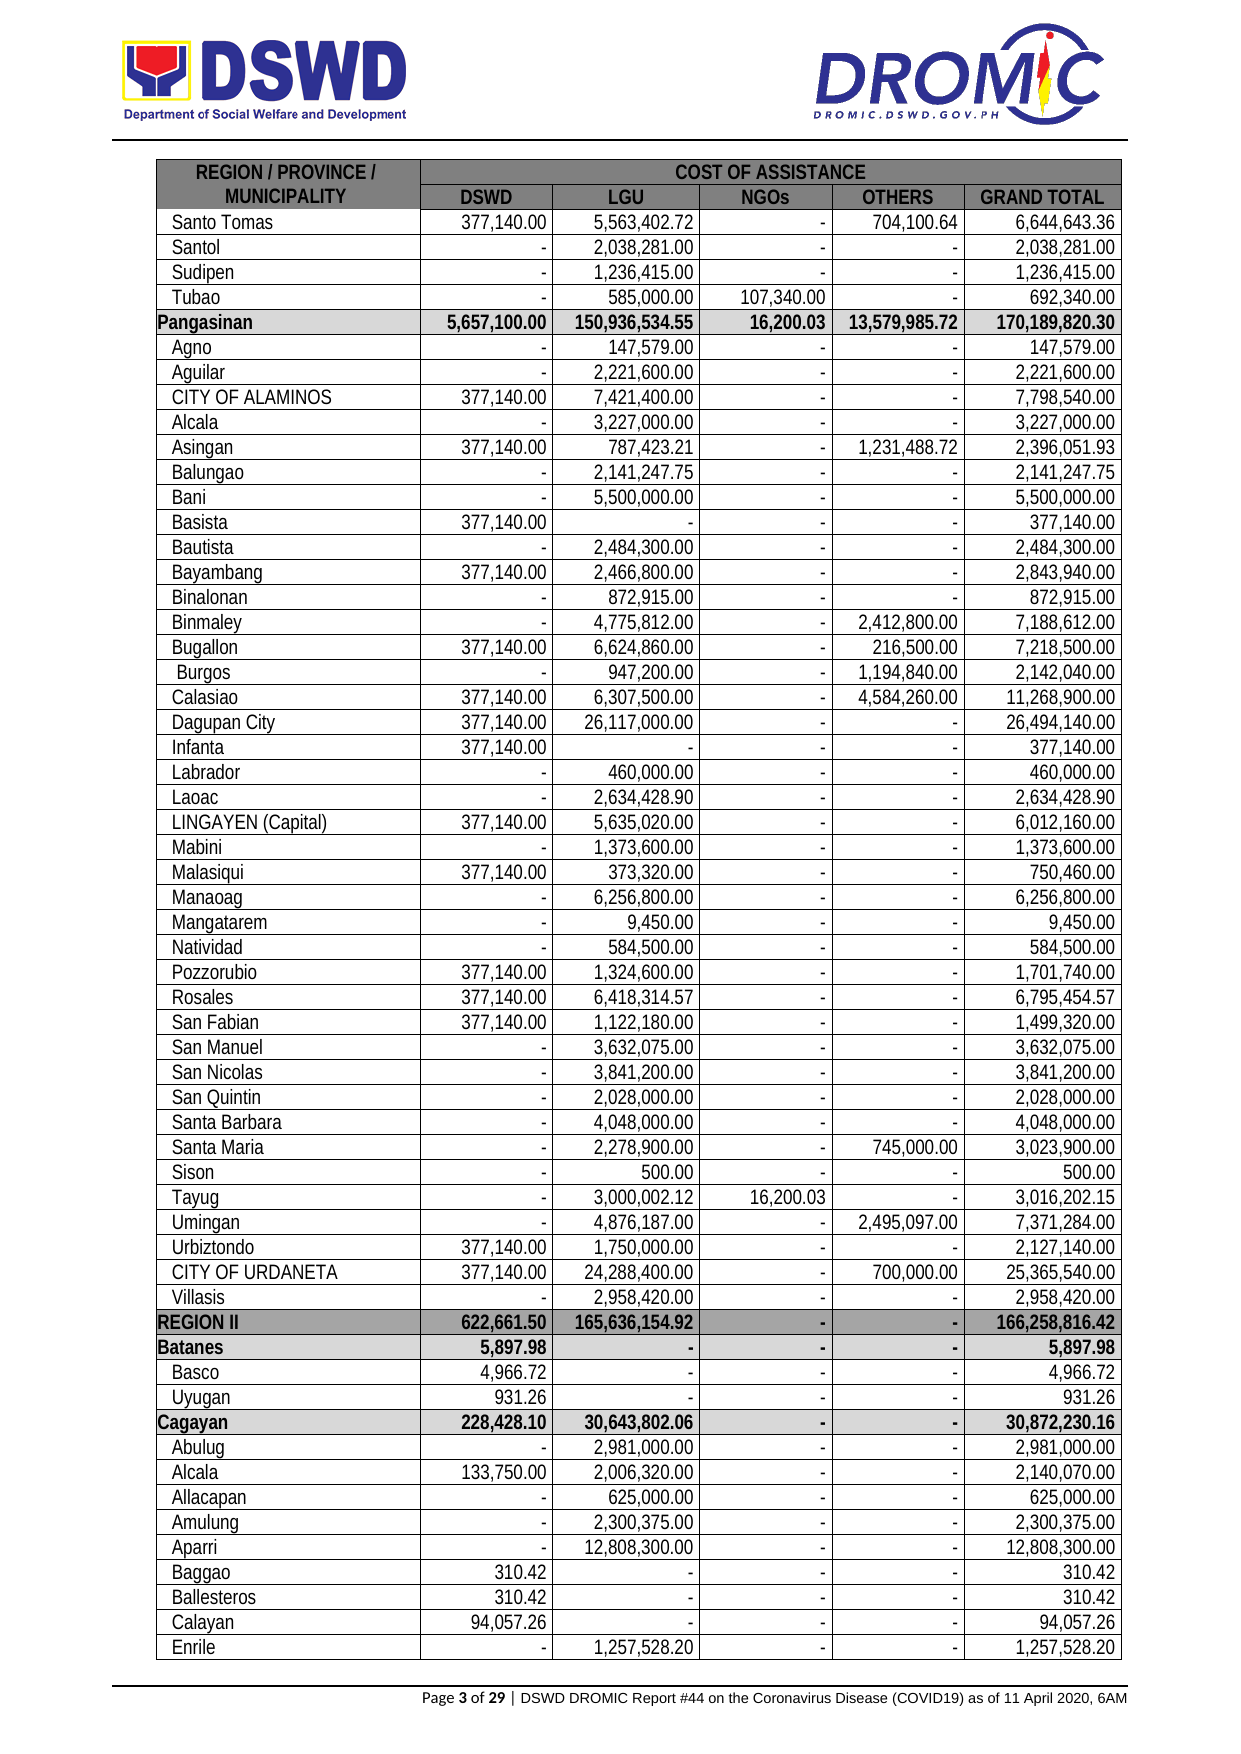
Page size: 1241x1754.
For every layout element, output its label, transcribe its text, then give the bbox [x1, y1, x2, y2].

table_cell 7,371,284.00 [965, 1210, 1121, 1234]
table_cell - [700, 385, 832, 409]
table_cell [157, 960, 171, 984]
table_cell Malasiqui [171, 860, 420, 884]
table_cell 1,324,600.00 [553, 960, 699, 984]
table_cell - [700, 785, 832, 809]
table_cell 94,057.26 [965, 1610, 1121, 1634]
table_cell - [833, 910, 964, 934]
table_cell 373,320.00 [553, 860, 699, 884]
table_cell - [833, 960, 964, 984]
table_cell 2,038,281.00 [553, 235, 699, 259]
table_cell [157, 560, 171, 584]
table_cell - [833, 285, 964, 309]
table_cell Laoac [171, 785, 420, 809]
table_cell Bugallon [171, 635, 420, 659]
table_cell 9,450.00 [965, 910, 1121, 934]
table_cell - [833, 410, 964, 434]
table_cell 377,140.00 [421, 735, 552, 759]
table_cell 1,499,320.00 [965, 1010, 1121, 1034]
table_cell - [700, 885, 832, 909]
table_cell [157, 1385, 171, 1409]
table_cell Burgos [171, 660, 420, 684]
table_cell [157, 1635, 171, 1659]
table_cell - [833, 1160, 964, 1184]
table_cell 2,495,097.00 [833, 1210, 964, 1234]
table_cell - [833, 1335, 964, 1359]
table_cell [157, 285, 171, 309]
table_cell - [700, 1635, 832, 1659]
table_cell 377,140.00 [421, 1235, 552, 1259]
table_cell 310.42 [421, 1560, 552, 1584]
table_cell - [833, 335, 964, 359]
table_cell - [700, 1035, 832, 1059]
table_cell 377,140.00 [421, 435, 552, 459]
table_cell [157, 860, 171, 884]
table_cell 2,981,000.00 [553, 1435, 699, 1459]
table_cell - [553, 510, 699, 534]
table_cell 6,256,800.00 [965, 885, 1121, 909]
table_cell Labrador [171, 760, 420, 784]
table_cell 133,750.00 [421, 1460, 552, 1484]
table_cell - [421, 610, 552, 634]
picture [781, 23, 1133, 125]
table_cell [157, 1435, 171, 1459]
table_cell - [833, 1285, 964, 1309]
table_cell CITY OF URDANETA [171, 1260, 420, 1284]
table_cell - [700, 235, 832, 259]
table_cell 2,634,428.90 [965, 785, 1121, 809]
table_cell Aguilar [171, 360, 420, 384]
table_cell - [421, 910, 552, 934]
table_cell - [700, 1535, 832, 1559]
table_cell 700,000.00 [833, 1260, 964, 1284]
table_cell - [700, 210, 832, 234]
table_cell Santa Barbara [171, 1110, 420, 1134]
table_cell 787,423.21 [553, 435, 699, 459]
table_cell - [700, 1135, 832, 1159]
table_cell Basista [171, 510, 420, 534]
table_cell 30,643,802.06 [553, 1410, 699, 1434]
table_cell [157, 1585, 171, 1609]
table_cell - [833, 1635, 964, 1659]
table_cell [157, 535, 171, 559]
table_cell Batanes [157, 1335, 420, 1359]
table_cell Balungao [171, 460, 420, 484]
table_cell - [833, 1460, 964, 1484]
table_cell 2,140,070.00 [965, 1460, 1121, 1484]
table_cell 4,048,000.00 [553, 1110, 699, 1134]
table_cell 377,140.00 [421, 685, 552, 709]
table_cell - [833, 1110, 964, 1134]
table_cell 947,200.00 [553, 660, 699, 684]
table_cell - [833, 710, 964, 734]
table_cell 872,915.00 [553, 585, 699, 609]
table_cell [157, 985, 171, 1009]
table_cell Aparri [171, 1535, 420, 1559]
table_cell [157, 660, 171, 684]
table_cell 3,632,075.00 [965, 1035, 1121, 1059]
table_cell - [421, 1485, 552, 1509]
table_cell - [700, 1310, 832, 1334]
table_cell [157, 935, 171, 959]
table_cell - [833, 360, 964, 384]
table_cell 1,236,415.00 [553, 260, 699, 284]
table_cell 2,300,375.00 [553, 1510, 699, 1534]
table_cell - [700, 1460, 832, 1484]
table_cell - [700, 435, 832, 459]
table_cell - [700, 560, 832, 584]
table_cell NGOs [700, 185, 832, 209]
table_cell 2,412,800.00 [833, 610, 964, 634]
table_cell [157, 1285, 171, 1309]
table_cell Abulug [171, 1435, 420, 1459]
table_cell - [700, 1585, 832, 1609]
table_cell - [833, 1485, 964, 1509]
table_cell - [700, 260, 832, 284]
table_cell 5,897.98 [421, 1335, 552, 1359]
table_cell [157, 1060, 171, 1084]
table_cell 2,396,051.93 [965, 435, 1121, 459]
table_cell Binalonan [171, 585, 420, 609]
table_cell - [833, 985, 964, 1009]
table_cell 9,450.00 [553, 910, 699, 934]
table_cell - [833, 810, 964, 834]
table_cell 11,268,900.00 [965, 685, 1121, 709]
table_cell 13,579,985.72 [833, 310, 964, 334]
table_cell - [421, 1285, 552, 1309]
table_cell San Manuel [171, 1035, 420, 1059]
table_cell 166,258,816.42 [965, 1310, 1121, 1334]
table_cell [157, 1460, 171, 1484]
table_cell [157, 910, 171, 934]
table_cell 30,872,230.16 [965, 1410, 1121, 1434]
table_cell - [833, 1610, 964, 1634]
table_cell Mangatarem [171, 910, 420, 934]
table_cell - [421, 935, 552, 959]
table_cell 1,231,488.72 [833, 435, 964, 459]
table_cell [157, 1010, 171, 1034]
table_cell San Quintin [171, 1085, 420, 1109]
table_cell - [700, 360, 832, 384]
table_cell 310.42 [965, 1560, 1121, 1584]
table_cell [157, 1035, 171, 1059]
table_cell [157, 1360, 171, 1384]
table_cell - [833, 1410, 964, 1434]
table_cell 6,418,314.57 [553, 985, 699, 1009]
table_cell - [700, 1485, 832, 1509]
table_cell 2,300,375.00 [965, 1510, 1121, 1534]
table_cell 3,841,200.00 [553, 1060, 699, 1084]
table_cell [157, 260, 171, 284]
table_cell [157, 835, 171, 859]
table_cell 3,227,000.00 [965, 410, 1121, 434]
table_cell 12,808,300.00 [965, 1535, 1121, 1559]
table_cell 170,189,820.30 [965, 310, 1121, 334]
table_cell [157, 335, 171, 359]
table_cell - [833, 585, 964, 609]
table_cell 1,701,740.00 [965, 960, 1121, 984]
table_cell - [833, 1235, 964, 1259]
table_cell - [421, 1135, 552, 1159]
table_cell - [700, 1260, 832, 1284]
table_cell 2,141,247.75 [553, 460, 699, 484]
table_cell Enrile [171, 1635, 420, 1659]
table_cell - [700, 685, 832, 709]
table_cell 12,808,300.00 [553, 1535, 699, 1559]
table_cell - [700, 1085, 832, 1109]
table_cell [157, 1210, 171, 1234]
table_cell 377,140.00 [421, 710, 552, 734]
table_cell - [700, 810, 832, 834]
table_cell - [700, 410, 832, 434]
table_cell 228,428.10 [421, 1410, 552, 1434]
table_cell San Fabian [171, 1010, 420, 1034]
table_cell - [553, 1585, 699, 1609]
table_cell 24,288,400.00 [553, 1260, 699, 1284]
table_cell - [421, 535, 552, 559]
table_cell CITY OF ALAMINOS [171, 385, 420, 409]
table_cell - [700, 585, 832, 609]
table_cell 2,142,040.00 [965, 660, 1121, 684]
table_cell 7,218,500.00 [965, 635, 1121, 659]
table_cell 377,140.00 [421, 510, 552, 534]
table_cell - [833, 1510, 964, 1534]
table_cell 625,000.00 [553, 1485, 699, 1509]
table_cell - [700, 1435, 832, 1459]
table_cell - [833, 385, 964, 409]
table_cell 16,200.03 [700, 1185, 832, 1209]
table_cell 377,140.00 [421, 635, 552, 659]
table_cell Umingan [171, 1210, 420, 1234]
table_cell LINGAYEN (Capital) [171, 810, 420, 834]
table_cell 377,140.00 [421, 960, 552, 984]
table_cell - [700, 1610, 832, 1634]
table_cell 625,000.00 [965, 1485, 1121, 1509]
table_cell 377,140.00 [421, 560, 552, 584]
table_cell - [421, 1060, 552, 1084]
table_cell [157, 510, 171, 534]
table_cell 377,140.00 [421, 1260, 552, 1284]
table_cell - [833, 1010, 964, 1034]
table_cell 931.26 [421, 1385, 552, 1409]
table_cell Rosales [171, 985, 420, 1009]
table_cell [157, 760, 171, 784]
table_cell - [700, 1110, 832, 1134]
table_cell 2,006,320.00 [553, 1460, 699, 1484]
table_cell [157, 435, 171, 459]
table_cell - [553, 1360, 699, 1384]
table_cell Santol [171, 235, 420, 259]
table_cell Calasiao [171, 685, 420, 709]
table_cell Dagupan City [171, 710, 420, 734]
table_cell DSWD [421, 185, 552, 209]
table_cell 5,657,100.00 [421, 310, 552, 334]
table_cell OTHERS [833, 185, 964, 209]
table_cell - [833, 485, 964, 509]
table_cell - [833, 1060, 964, 1084]
table_cell 584,500.00 [965, 935, 1121, 959]
table_cell LGU [553, 185, 699, 209]
table_cell - [421, 285, 552, 309]
table_cell 1,373,600.00 [553, 835, 699, 859]
table_cell - [421, 235, 552, 259]
table_cell - [700, 735, 832, 759]
table_cell Calayan [171, 1610, 420, 1634]
table_cell 7,421,400.00 [553, 385, 699, 409]
table_header COST OF ASSISTANCE [421, 160, 1121, 184]
table_cell 584,500.00 [553, 935, 699, 959]
table_cell - [833, 1035, 964, 1059]
table_cell 2,484,300.00 [965, 535, 1121, 559]
table_cell - [833, 885, 964, 909]
table_cell - [553, 1610, 699, 1634]
table_cell 704,100.64 [833, 210, 964, 234]
table_cell 150,936,534.55 [553, 310, 699, 334]
table_cell - [700, 1285, 832, 1309]
table_cell - [421, 1510, 552, 1534]
table_cell - [421, 1085, 552, 1109]
table_cell - [421, 1110, 552, 1134]
table_cell [157, 1510, 171, 1534]
table_cell 377,140.00 [421, 860, 552, 884]
table_cell - [700, 1210, 832, 1234]
table_cell [157, 1135, 171, 1159]
table_cell [157, 209, 171, 234]
table_cell - [833, 1085, 964, 1109]
table_cell REGION II [157, 1310, 420, 1334]
table_cell 4,048,000.00 [965, 1110, 1121, 1134]
table_cell Allacapan [171, 1485, 420, 1509]
table_cell [157, 610, 171, 634]
table_cell 147,579.00 [965, 335, 1121, 359]
table_cell - [833, 510, 964, 534]
table_cell 5,897.98 [965, 1335, 1121, 1359]
table_cell 585,000.00 [553, 285, 699, 309]
table_cell - [421, 410, 552, 434]
table_cell [157, 1160, 171, 1184]
table_cell 4,775,812.00 [553, 610, 699, 634]
table_cell Santo Tomas [171, 209, 420, 234]
table_cell - [833, 735, 964, 759]
table_cell - [833, 785, 964, 809]
table_cell Natividad [171, 935, 420, 959]
table_cell - [553, 735, 699, 759]
table_cell - [421, 1185, 552, 1209]
table_cell 4,966.72 [965, 1360, 1121, 1384]
table_cell - [700, 960, 832, 984]
table_cell - [833, 1435, 964, 1459]
table_cell [157, 485, 171, 509]
table_cell [157, 735, 171, 759]
table_cell 3,016,202.15 [965, 1185, 1121, 1209]
table_cell [157, 585, 171, 609]
table_cell - [700, 985, 832, 1009]
table_cell Uyugan [171, 1385, 420, 1409]
table_cell 1,257,528.20 [965, 1635, 1121, 1659]
table_cell 3,632,075.00 [553, 1035, 699, 1059]
table_cell - [421, 1160, 552, 1184]
table_cell [157, 1260, 171, 1284]
table_cell - [421, 1210, 552, 1234]
table_cell - [700, 1010, 832, 1034]
table_cell Ballesteros [171, 1585, 420, 1609]
table_cell 6,644,643.36 [965, 210, 1121, 234]
table_cell 6,624,860.00 [553, 635, 699, 659]
table_cell - [421, 835, 552, 859]
table_cell [157, 1185, 171, 1209]
table_cell 2,958,420.00 [553, 1285, 699, 1309]
table_cell - [700, 1410, 832, 1434]
table_cell - [700, 635, 832, 659]
table_cell Sudipen [171, 260, 420, 284]
table_cell 5,635,020.00 [553, 810, 699, 834]
table_cell - [700, 860, 832, 884]
table_cell 460,000.00 [553, 760, 699, 784]
table_cell Alcala [171, 1460, 420, 1484]
table_cell 377,140.00 [421, 210, 552, 234]
table_cell - [700, 335, 832, 359]
table_cell - [833, 1385, 964, 1409]
table_cell 7,188,612.00 [965, 610, 1121, 634]
table_cell Basco [171, 1360, 420, 1384]
table_cell - [421, 460, 552, 484]
table_cell - [833, 260, 964, 284]
table_cell [157, 710, 171, 734]
table_cell Tubao [171, 285, 420, 309]
table_cell - [833, 860, 964, 884]
table_cell - [700, 485, 832, 509]
table_cell - [700, 835, 832, 859]
table_cell 500.00 [965, 1160, 1121, 1184]
table_cell Infanta [171, 735, 420, 759]
table_cell [157, 360, 171, 384]
table_cell Tayug [171, 1185, 420, 1209]
table_cell Mabini [171, 835, 420, 859]
table_cell 310.42 [421, 1585, 552, 1609]
table_cell 377,140.00 [421, 985, 552, 1009]
table_cell - [421, 585, 552, 609]
table_cell - [700, 1060, 832, 1084]
table_cell 216,500.00 [833, 635, 964, 659]
table_cell - [700, 1160, 832, 1184]
table_cell 1,122,180.00 [553, 1010, 699, 1034]
table_cell 94,057.26 [421, 1610, 552, 1634]
table_cell 4,876,187.00 [553, 1210, 699, 1234]
table_cell 25,365,540.00 [965, 1260, 1121, 1284]
table_cell - [833, 1310, 964, 1334]
table_cell 745,000.00 [833, 1135, 964, 1159]
table_cell - [833, 1535, 964, 1559]
table_cell GRAND TOTAL [965, 185, 1121, 209]
table_cell 6,256,800.00 [553, 885, 699, 909]
table_cell [157, 1235, 171, 1259]
table_cell Sison [171, 1160, 420, 1184]
table_cell 147,579.00 [553, 335, 699, 359]
table_cell 2,127,140.00 [965, 1235, 1121, 1259]
table_cell 622,661.50 [421, 1310, 552, 1334]
table_cell [157, 1560, 171, 1584]
table_cell - [421, 660, 552, 684]
table_cell - [421, 360, 552, 384]
table_cell Bayambang [171, 560, 420, 584]
table_cell 692,340.00 [965, 285, 1121, 309]
table_cell Manaoag [171, 885, 420, 909]
table_cell 2,484,300.00 [553, 535, 699, 559]
table_cell [157, 635, 171, 659]
table_cell [157, 385, 171, 409]
table_cell Bautista [171, 535, 420, 559]
table_cell - [700, 1360, 832, 1384]
table_cell - [700, 1510, 832, 1534]
table_cell - [833, 1560, 964, 1584]
table_cell - [833, 535, 964, 559]
table_cell 2,981,000.00 [965, 1435, 1121, 1459]
table_cell [157, 810, 171, 834]
table_cell - [833, 1185, 964, 1209]
table_cell - [700, 1385, 832, 1409]
table_cell 1,236,415.00 [965, 260, 1121, 284]
table_cell - [700, 910, 832, 934]
table_cell Urbiztondo [171, 1235, 420, 1259]
table_cell - [421, 1535, 552, 1559]
table_cell 872,915.00 [965, 585, 1121, 609]
table_cell 5,500,000.00 [553, 485, 699, 509]
table_cell - [421, 785, 552, 809]
table_cell 377,140.00 [421, 1010, 552, 1034]
table_cell - [833, 760, 964, 784]
table_cell 2,038,281.00 [965, 235, 1121, 259]
table_cell 26,494,140.00 [965, 710, 1121, 734]
table_cell Cagayan [157, 1410, 420, 1434]
table_cell 3,000,002.12 [553, 1185, 699, 1209]
table_cell 2,141,247.75 [965, 460, 1121, 484]
table_cell [157, 1485, 171, 1509]
table_cell [157, 1085, 171, 1109]
table_cell 107,340.00 [700, 285, 832, 309]
table_cell 26,117,000.00 [553, 710, 699, 734]
table_cell [157, 785, 171, 809]
table_cell - [833, 560, 964, 584]
table_cell 377,140.00 [965, 735, 1121, 759]
table_cell 2,028,000.00 [965, 1085, 1121, 1109]
table_cell Alcala [171, 410, 420, 434]
table_cell 460,000.00 [965, 760, 1121, 784]
table_cell Asingan [171, 435, 420, 459]
table_cell - [421, 885, 552, 909]
table_cell - [553, 1385, 699, 1409]
table_cell - [833, 235, 964, 259]
table_cell - [833, 460, 964, 484]
table_cell 7,798,540.00 [965, 385, 1121, 409]
table_cell 4,584,260.00 [833, 685, 964, 709]
table_cell 2,958,420.00 [965, 1285, 1121, 1309]
table_cell 2,466,800.00 [553, 560, 699, 584]
table_cell 5,500,000.00 [965, 485, 1121, 509]
table_cell - [833, 1360, 964, 1384]
table_cell 1,750,000.00 [553, 1235, 699, 1259]
table_cell - [700, 510, 832, 534]
table_cell Pangasinan [157, 310, 420, 334]
table_cell - [421, 1035, 552, 1059]
table_cell [157, 1610, 171, 1634]
table_cell 377,140.00 [965, 510, 1121, 534]
table_cell Amulung [171, 1510, 420, 1534]
table_cell 5,563,402.72 [553, 210, 699, 234]
table_cell Pozzorubio [171, 960, 420, 984]
table_cell 6,307,500.00 [553, 685, 699, 709]
table_cell - [553, 1335, 699, 1359]
table_cell 3,023,900.00 [965, 1135, 1121, 1159]
table_cell 6,795,454.57 [965, 985, 1121, 1009]
table_cell 2,221,600.00 [965, 360, 1121, 384]
table_cell 750,460.00 [965, 860, 1121, 884]
table_cell 3,841,200.00 [965, 1060, 1121, 1084]
table_cell - [700, 1560, 832, 1584]
table_cell [157, 1535, 171, 1559]
table_cell [157, 410, 171, 434]
table_cell 377,140.00 [421, 810, 552, 834]
table_cell - [421, 485, 552, 509]
table_cell - [700, 760, 832, 784]
table_cell - [700, 1335, 832, 1359]
table_cell [157, 685, 171, 709]
table_cell 310.42 [965, 1585, 1121, 1609]
table_cell 2,278,900.00 [553, 1135, 699, 1159]
table_cell 4,966.72 [421, 1360, 552, 1384]
table_cell - [421, 1635, 552, 1659]
table_cell 377,140.00 [421, 385, 552, 409]
table_cell 6,012,160.00 [965, 810, 1121, 834]
table_cell 165,636,154.92 [553, 1310, 699, 1334]
table_cell San Nicolas [171, 1060, 420, 1084]
table_cell 2,843,940.00 [965, 560, 1121, 584]
table_cell - [700, 935, 832, 959]
table_cell - [421, 260, 552, 284]
table_cell 2,634,428.90 [553, 785, 699, 809]
table_cell - [700, 660, 832, 684]
table_cell - [700, 460, 832, 484]
table_cell - [421, 1435, 552, 1459]
table_cell - [700, 610, 832, 634]
table_cell 16,200.03 [700, 310, 832, 334]
table_cell 1,373,600.00 [965, 835, 1121, 859]
table_cell - [421, 335, 552, 359]
table_cell Villasis [171, 1285, 420, 1309]
table_header REGION / PROVINCE / MUNICIPALITY [157, 160, 420, 209]
table_cell 2,028,000.00 [553, 1085, 699, 1109]
table_cell - [553, 1560, 699, 1584]
table_cell - [833, 1585, 964, 1609]
table_cell 3,227,000.00 [553, 410, 699, 434]
table_cell - [833, 835, 964, 859]
table_cell 1,257,528.20 [553, 1635, 699, 1659]
picture [112, 37, 417, 125]
table_cell Bani [171, 485, 420, 509]
table_cell [157, 1110, 171, 1134]
table_cell - [833, 935, 964, 959]
table_cell [157, 885, 171, 909]
table_cell - [700, 710, 832, 734]
table_cell Binmaley [171, 610, 420, 634]
table_cell Baggao [171, 1560, 420, 1584]
table_cell 931.26 [965, 1385, 1121, 1409]
table_cell - [700, 535, 832, 559]
table_cell Agno [171, 335, 420, 359]
table_cell 1,194,840.00 [833, 660, 964, 684]
table_cell - [421, 760, 552, 784]
table_cell 500.00 [553, 1160, 699, 1184]
table_cell [157, 235, 171, 259]
table_cell [157, 460, 171, 484]
table_cell Santa Maria [171, 1135, 420, 1159]
table_cell 2,221,600.00 [553, 360, 699, 384]
table_cell - [700, 1235, 832, 1259]
